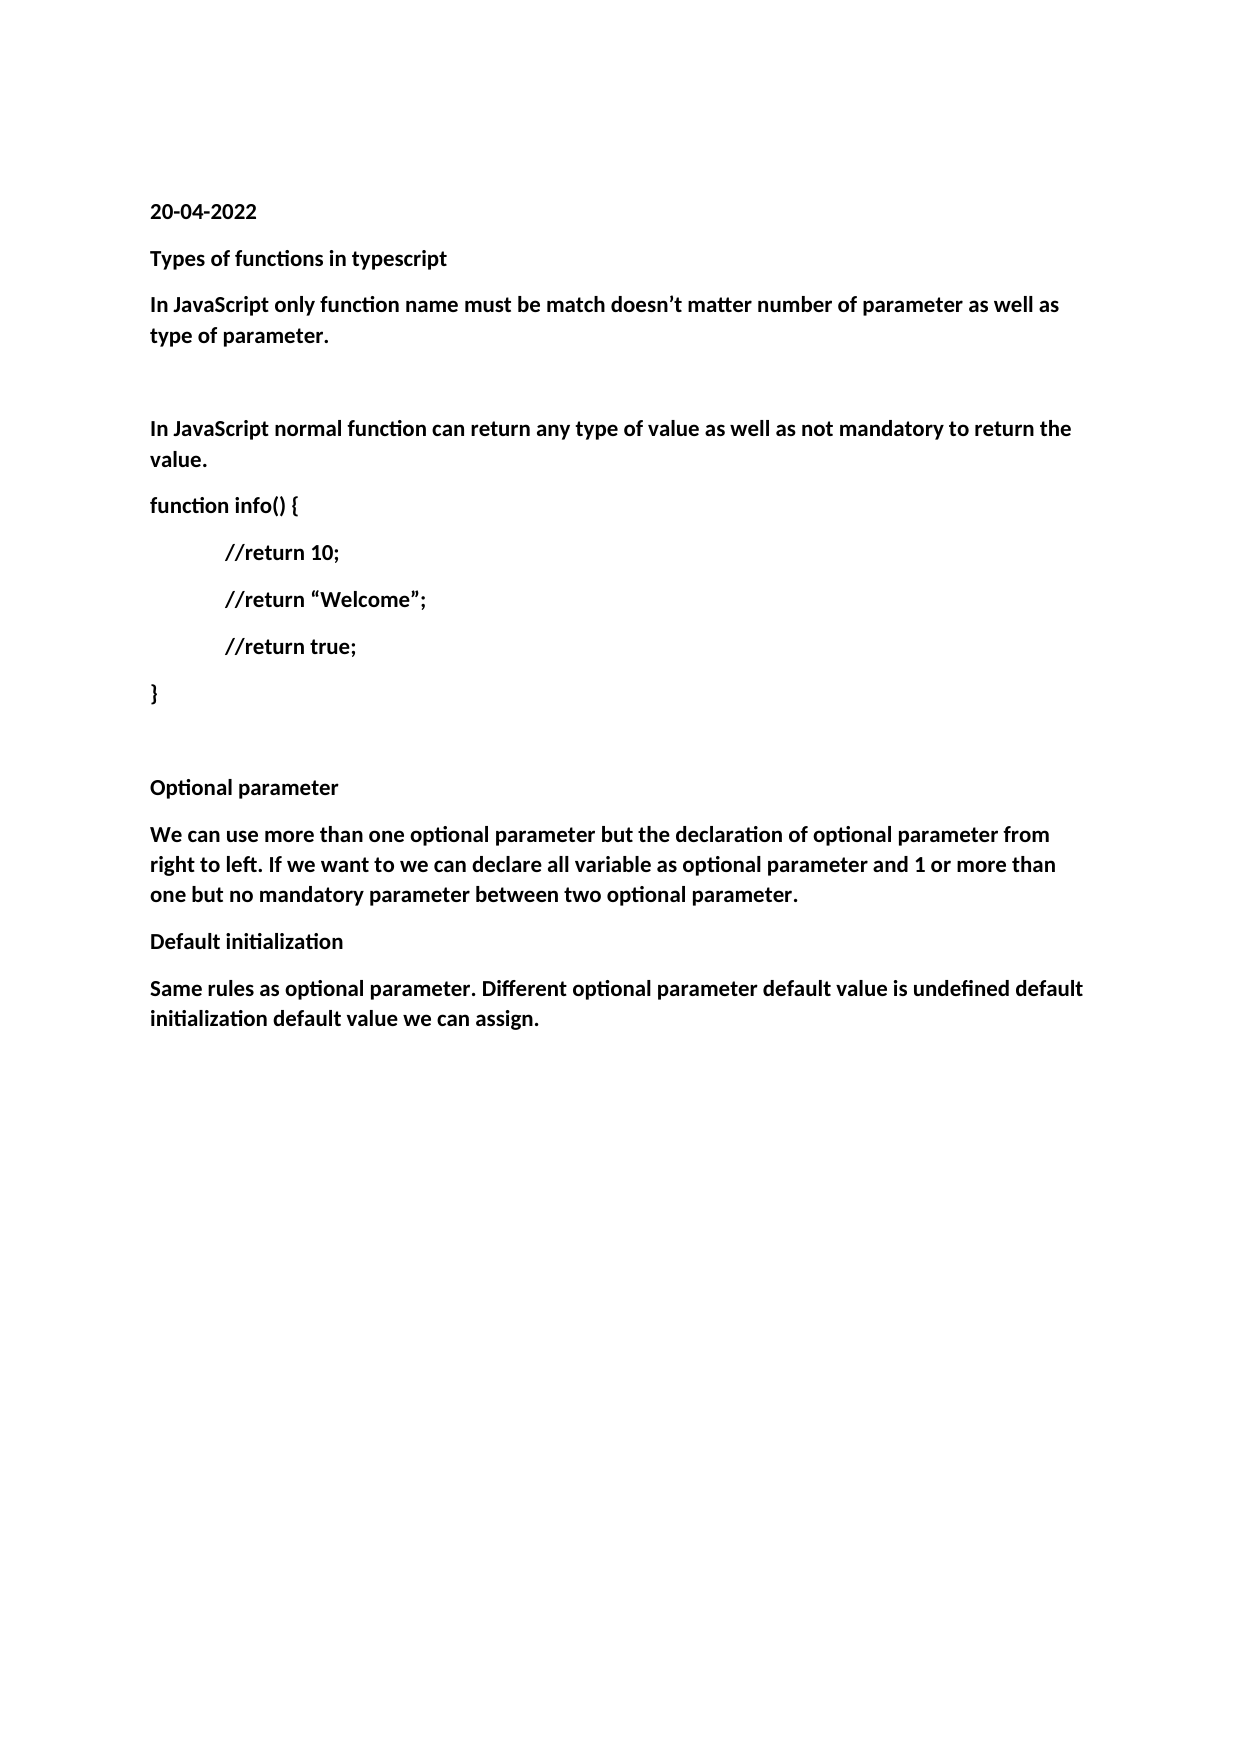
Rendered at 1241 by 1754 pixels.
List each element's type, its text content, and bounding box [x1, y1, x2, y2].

text In JavaScript only function name must be match doesn’t matter number of parameter as well as type of parameter. [150, 291, 1090, 349]
text function info() { [150, 492, 1090, 520]
text Same rules as optional parameter. Different optional parameter default value is undefined default initialization default value we can assign. [150, 974, 1090, 1032]
text //return true; [150, 632, 1090, 660]
text Optional parameter [150, 773, 1090, 801]
text 20-04-2022 [150, 197, 1090, 225]
text } [150, 679, 1090, 707]
text In JavaScript normal function can return any type of value as well as not mandatory to return the value. [150, 414, 1090, 473]
text We can use more than one optional parameter but the declaration of optional parameter from right to left. If we want to we can declare all variable as optional parameter and 1 or more than one but no mandatory parameter between two optional parameter. [150, 820, 1090, 908]
text Types of functions in typescript [150, 244, 1090, 272]
text //return “Welcome”; [150, 585, 1090, 613]
text //return 10; [150, 538, 1090, 567]
text Default initialization [150, 927, 1090, 955]
